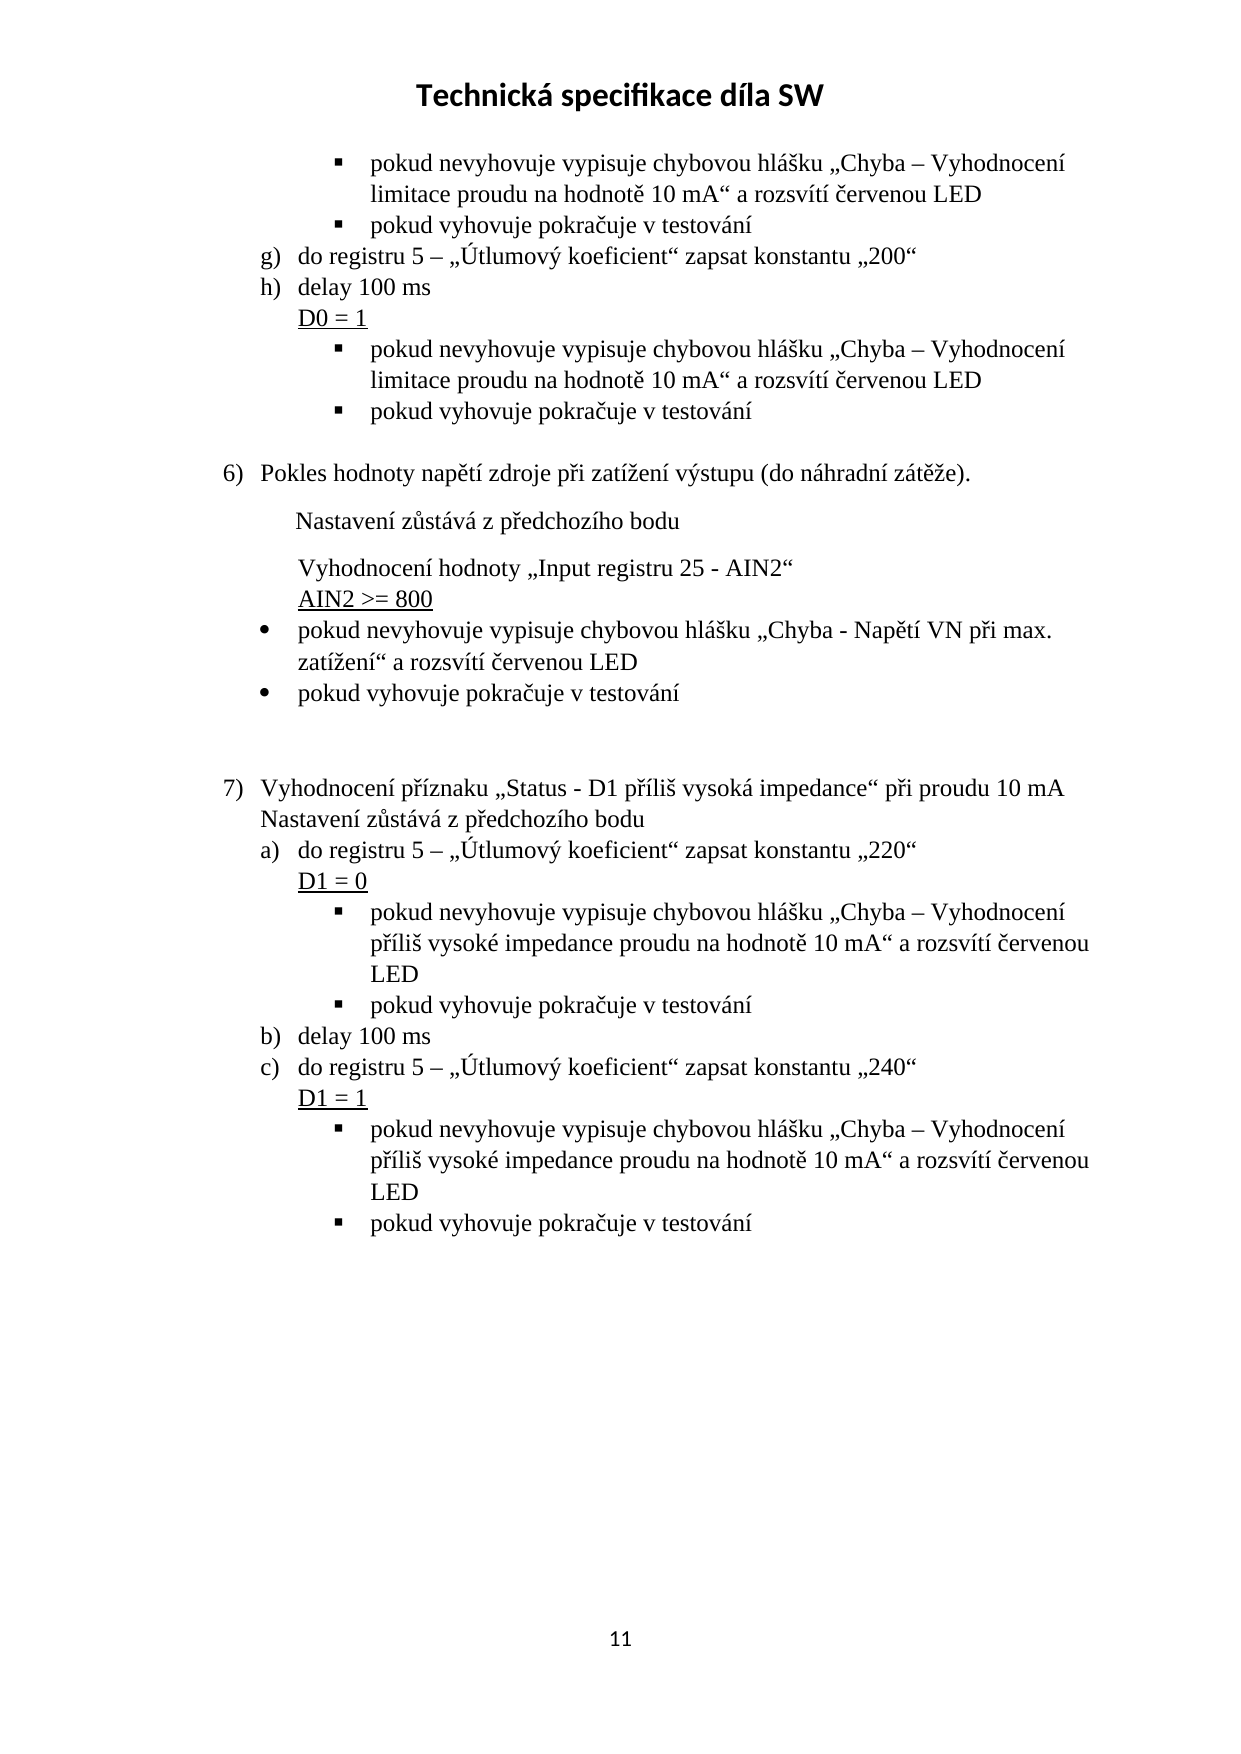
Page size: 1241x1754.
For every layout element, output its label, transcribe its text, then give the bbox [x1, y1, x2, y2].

list pokud vyhovuje pokračuje v testování [260, 678, 1093, 706]
list pokud nevyhovuje vypisuje chybovou hlášku „Chyba – Vyhodnocení příliš vysoké impedance proudu na hodnotě 10 mA“ a rozsvítí červenou LED [333, 1114, 1093, 1205]
list Vyhodnocení příznaku „Status - D1 příliš vysoká impedance“ při proudu 10 mA [223, 773, 1093, 802]
list pokud nevyhovuje vypisuje chybovou hlášku „Chyba – Vyhodnocení příliš vysoké impedance proudu na hodnotě 10 mA“ a rozsvítí červenou LED [333, 897, 1093, 988]
list pokud nevyhovuje vypisuje chybovou hlášku „Chyba - Napětí VN při max. zatížení“ a rozsvítí červenou LED [260, 616, 1093, 675]
list pokud vyhovuje pokračuje v testování [333, 396, 1093, 425]
list pokud vyhovuje pokračuje v testování [333, 1208, 1093, 1236]
list D0 = 1 [298, 303, 1093, 332]
list AIN2 >= 800 [298, 584, 1093, 613]
list delay 100 ms [260, 1021, 1093, 1050]
list do registru 5 – „Útlumový koeficient“ zapsat konstantu „220“ [260, 835, 1093, 864]
list do registru 5 – „Útlumový koeficient“ zapsat konstantu „200“ [260, 241, 1093, 269]
list Nastavení zůstává z předchozího bodu [260, 804, 1093, 833]
list Pokles hodnoty napětí zdroje při zatížení výstupu (do náhradní zátěže). [223, 458, 1093, 487]
text Nastavení zůstává z předchozího bodu [295, 506, 1093, 534]
list D1 = 0 [298, 866, 1093, 895]
list D1 = 1 [298, 1083, 1093, 1112]
list pokud vyhovuje pokračuje v testování [333, 990, 1093, 1019]
list do registru 5 – „Útlumový koeficient“ zapsat konstantu „240“ [260, 1052, 1093, 1081]
list Vyhodnocení hodnoty „Input registru 25 - AIN2“ [298, 553, 1093, 582]
list delay 100 ms [260, 272, 1093, 301]
list pokud vyhovuje pokračuje v testování [333, 210, 1093, 238]
list pokud nevyhovuje vypisuje chybovou hlášku „Chyba – Vyhodnocení limitace proudu na hodnotě 10 mA“ a rozsvítí červenou LED [333, 334, 1093, 394]
list pokud nevyhovuje vypisuje chybovou hlášku „Chyba – Vyhodnocení limitace proudu na hodnotě 10 mA“ a rozsvítí červenou LED [333, 148, 1093, 207]
